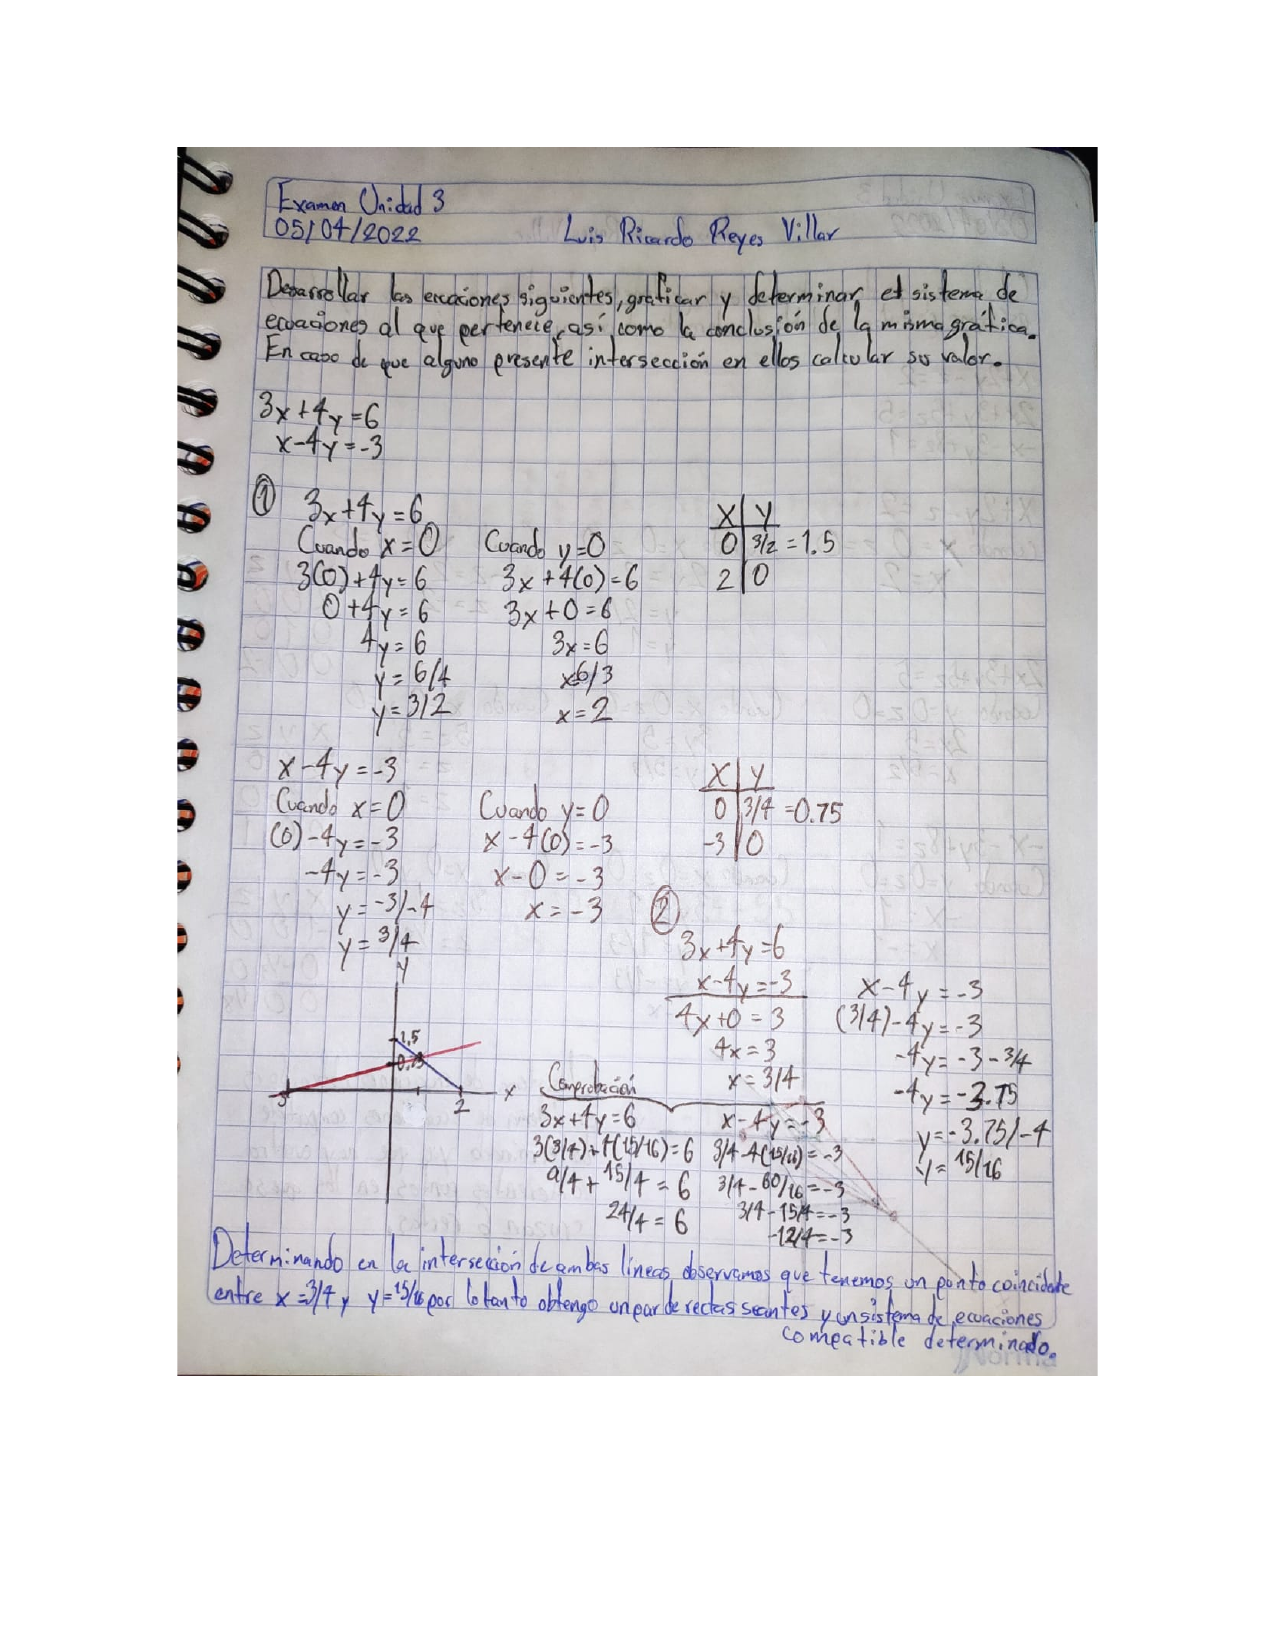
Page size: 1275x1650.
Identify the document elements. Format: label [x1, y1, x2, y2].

picture [177, 147, 1098, 1376]
